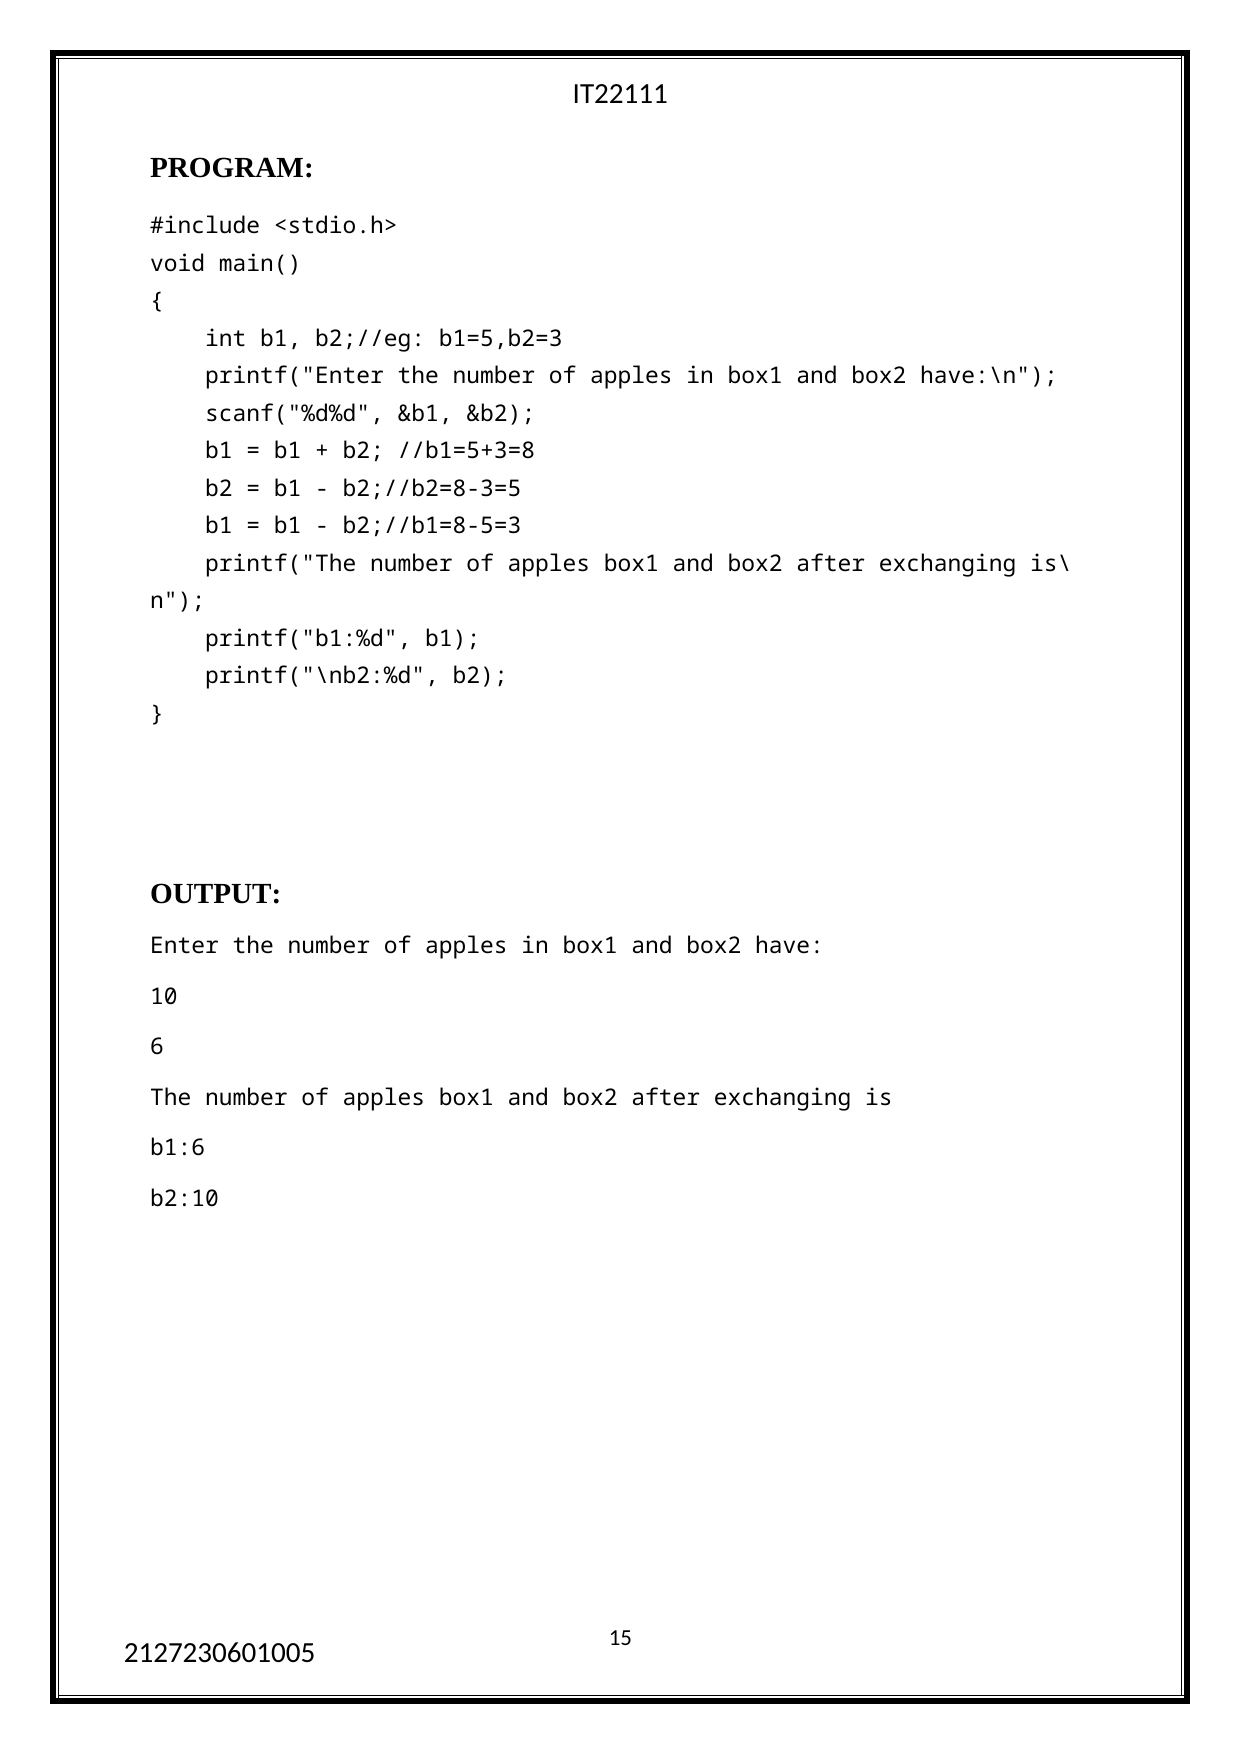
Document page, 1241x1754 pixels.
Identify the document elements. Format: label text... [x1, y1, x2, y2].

text b1 = b1 - b2;//b1=8-5=3 [150, 503, 1090, 540]
text void main() [150, 240, 1090, 278]
text 6 [150, 1030, 1090, 1061]
text printf("The number of apples box1 and box2 after exchanging is\n"); [150, 540, 1090, 615]
text int b1, b2;//eg: b1=5,b2=3 [150, 315, 1090, 353]
text Enter the number of apples in box1 and box2 have: [150, 929, 1090, 961]
text scanf("%d%d", &b1, &b2); [150, 390, 1090, 428]
text OUTPUT: [150, 877, 1090, 910]
text b1 = b1 + b2; //b1=5+3=8 [150, 428, 1090, 465]
text b2 = b1 - b2;//b2=8-3=5 [150, 465, 1090, 503]
text b1:6 [150, 1131, 1090, 1162]
text printf("\nb2:%d", b2); [150, 653, 1090, 690]
text printf("b1:%d", b1); [150, 615, 1090, 653]
text The number of apples box1 and box2 after exchanging is [150, 1081, 1090, 1112]
text } [150, 690, 1090, 728]
text PROGRAM: [150, 150, 1090, 183]
text { [150, 278, 1090, 315]
text b2:10 [150, 1181, 1090, 1213]
text #include <stdio.h> [150, 203, 1090, 240]
text 10 [150, 980, 1090, 1011]
text printf("Enter the number of apples in box1 and box2 have:\n"); [150, 353, 1090, 390]
